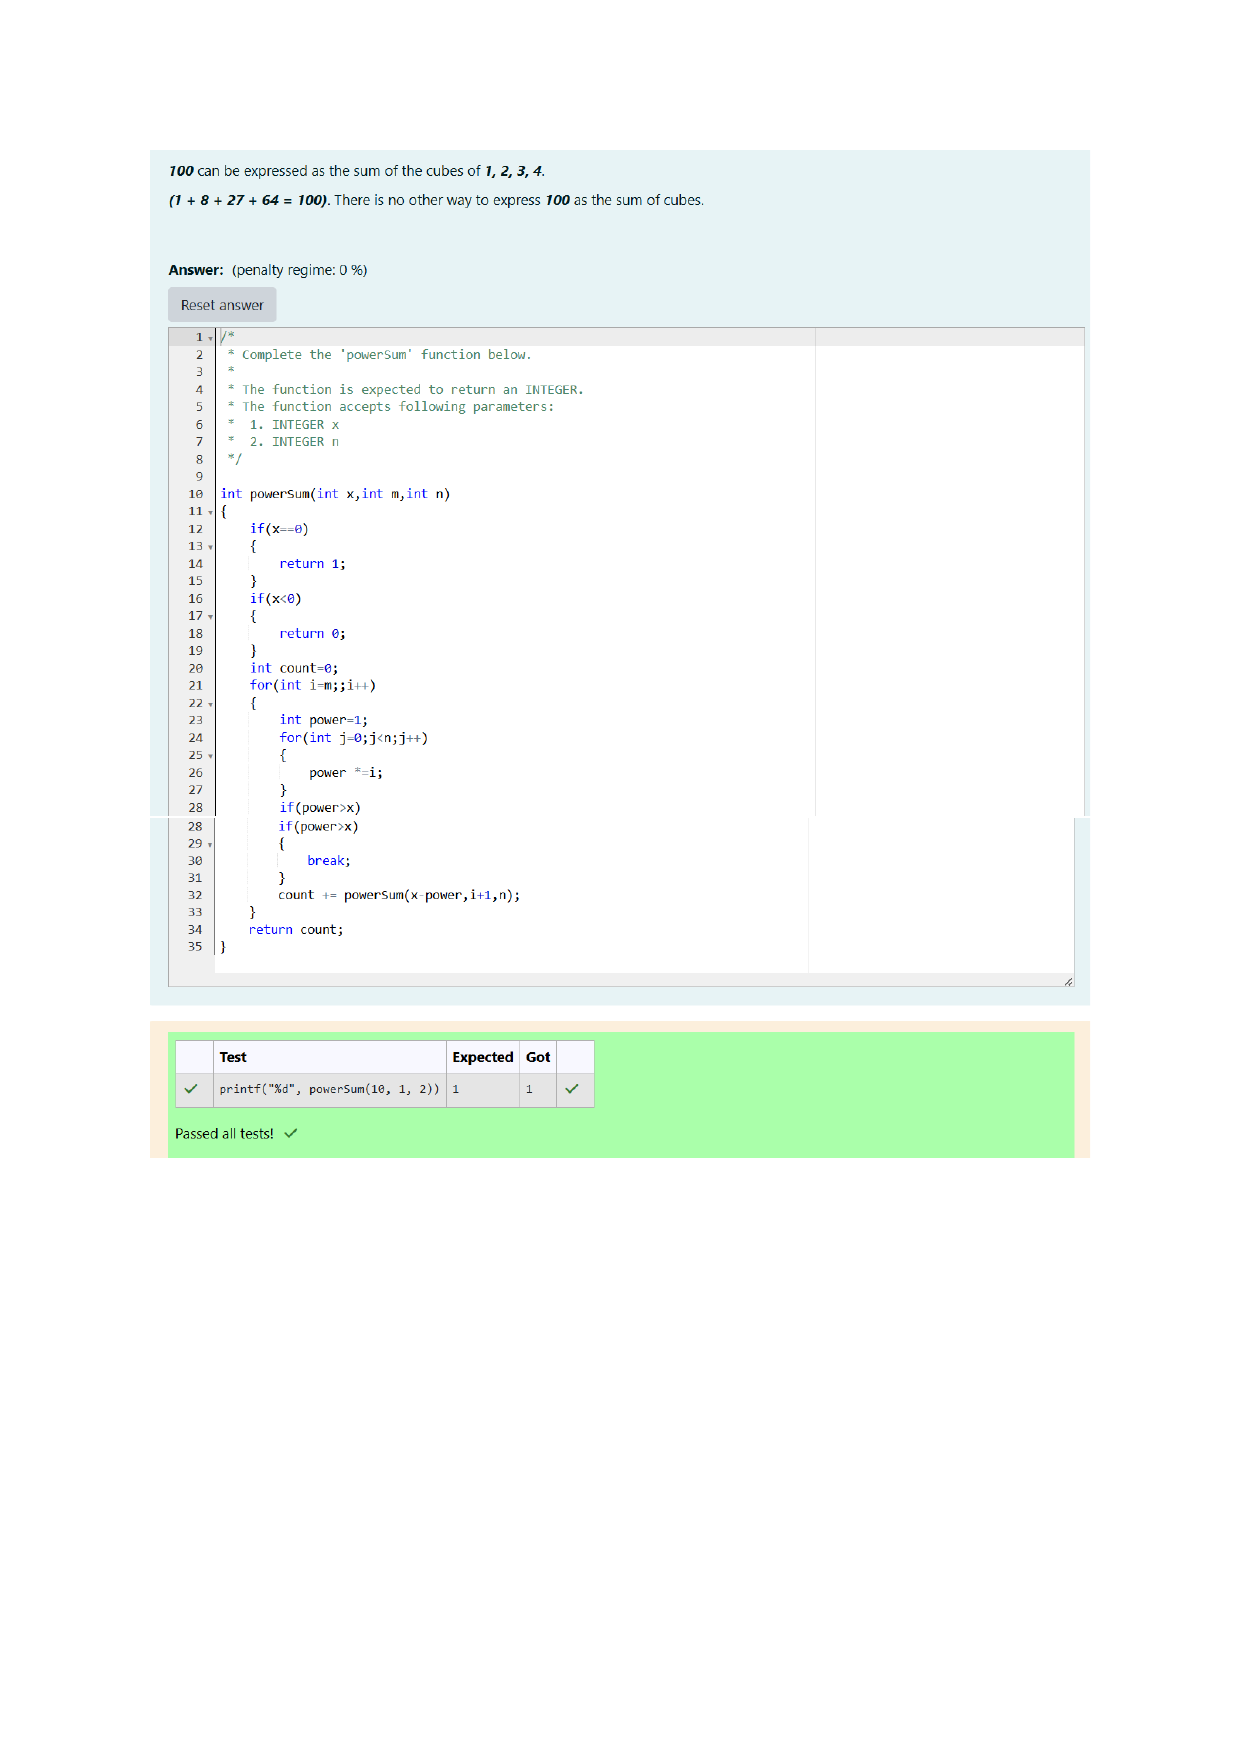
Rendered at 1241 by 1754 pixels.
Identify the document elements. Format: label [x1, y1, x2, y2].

picture [150, 818, 1091, 1158]
picture [150, 150, 1091, 816]
